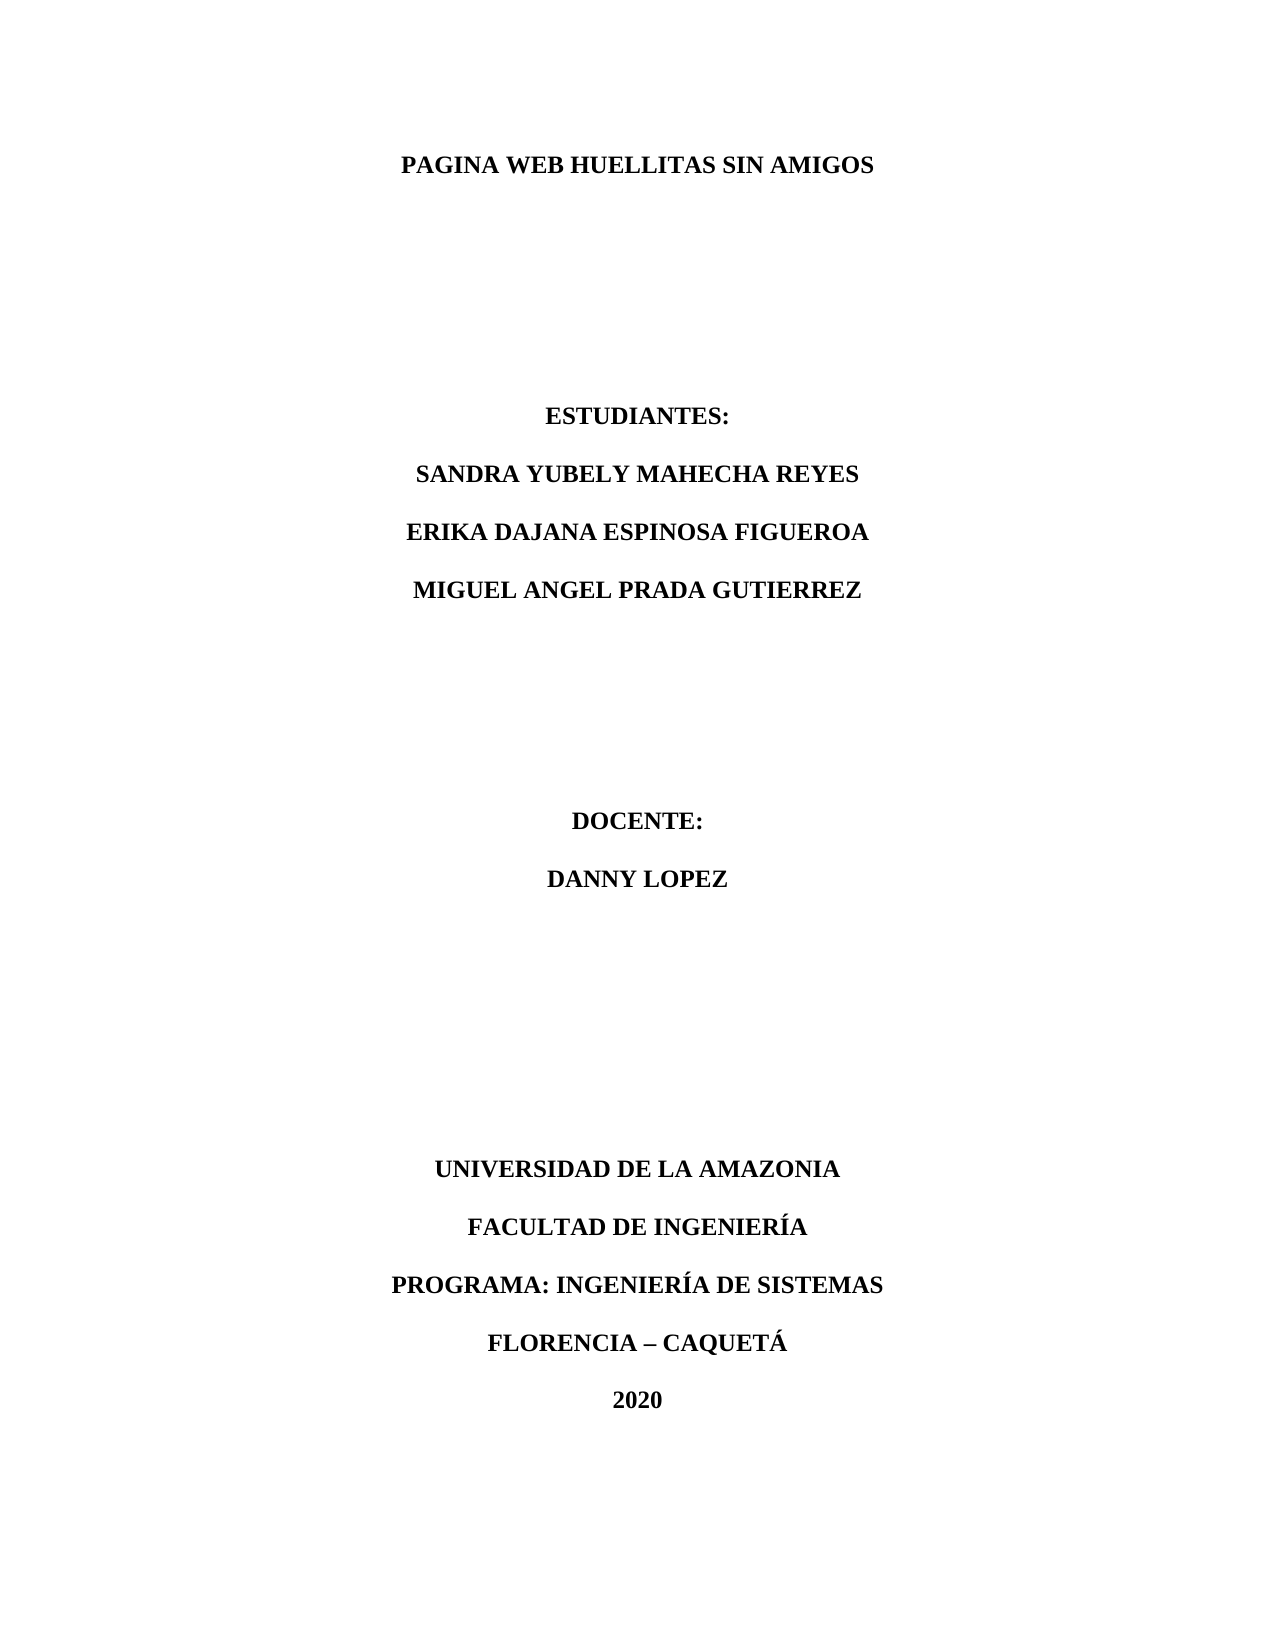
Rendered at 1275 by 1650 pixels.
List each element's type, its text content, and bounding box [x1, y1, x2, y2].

text UNIVERSIDAD DE LA AMAZONIA [150, 1154, 1125, 1183]
text ESTUDIANTES: [150, 401, 1125, 430]
text DOCENTE: [150, 806, 1125, 835]
text PAGINA WEB HUELLITAS SIN AMIGOS [150, 150, 1125, 179]
text DANNY LOPEZ [150, 864, 1125, 893]
text FLORENCIA – CAQUETÁ [150, 1328, 1125, 1356]
text FACULTAD DE INGENIERÍA [150, 1212, 1125, 1241]
text PROGRAMA: INGENIERÍA DE SISTEMAS [150, 1270, 1125, 1298]
text MIGUEL ANGEL PRADA GUTIERREZ [150, 575, 1125, 603]
text ERIKA DAJANA ESPINOSA FIGUEROA [150, 517, 1125, 546]
text 2020 [150, 1386, 1125, 1414]
text SANDRA YUBELY MAHECHA REYES [150, 459, 1125, 488]
